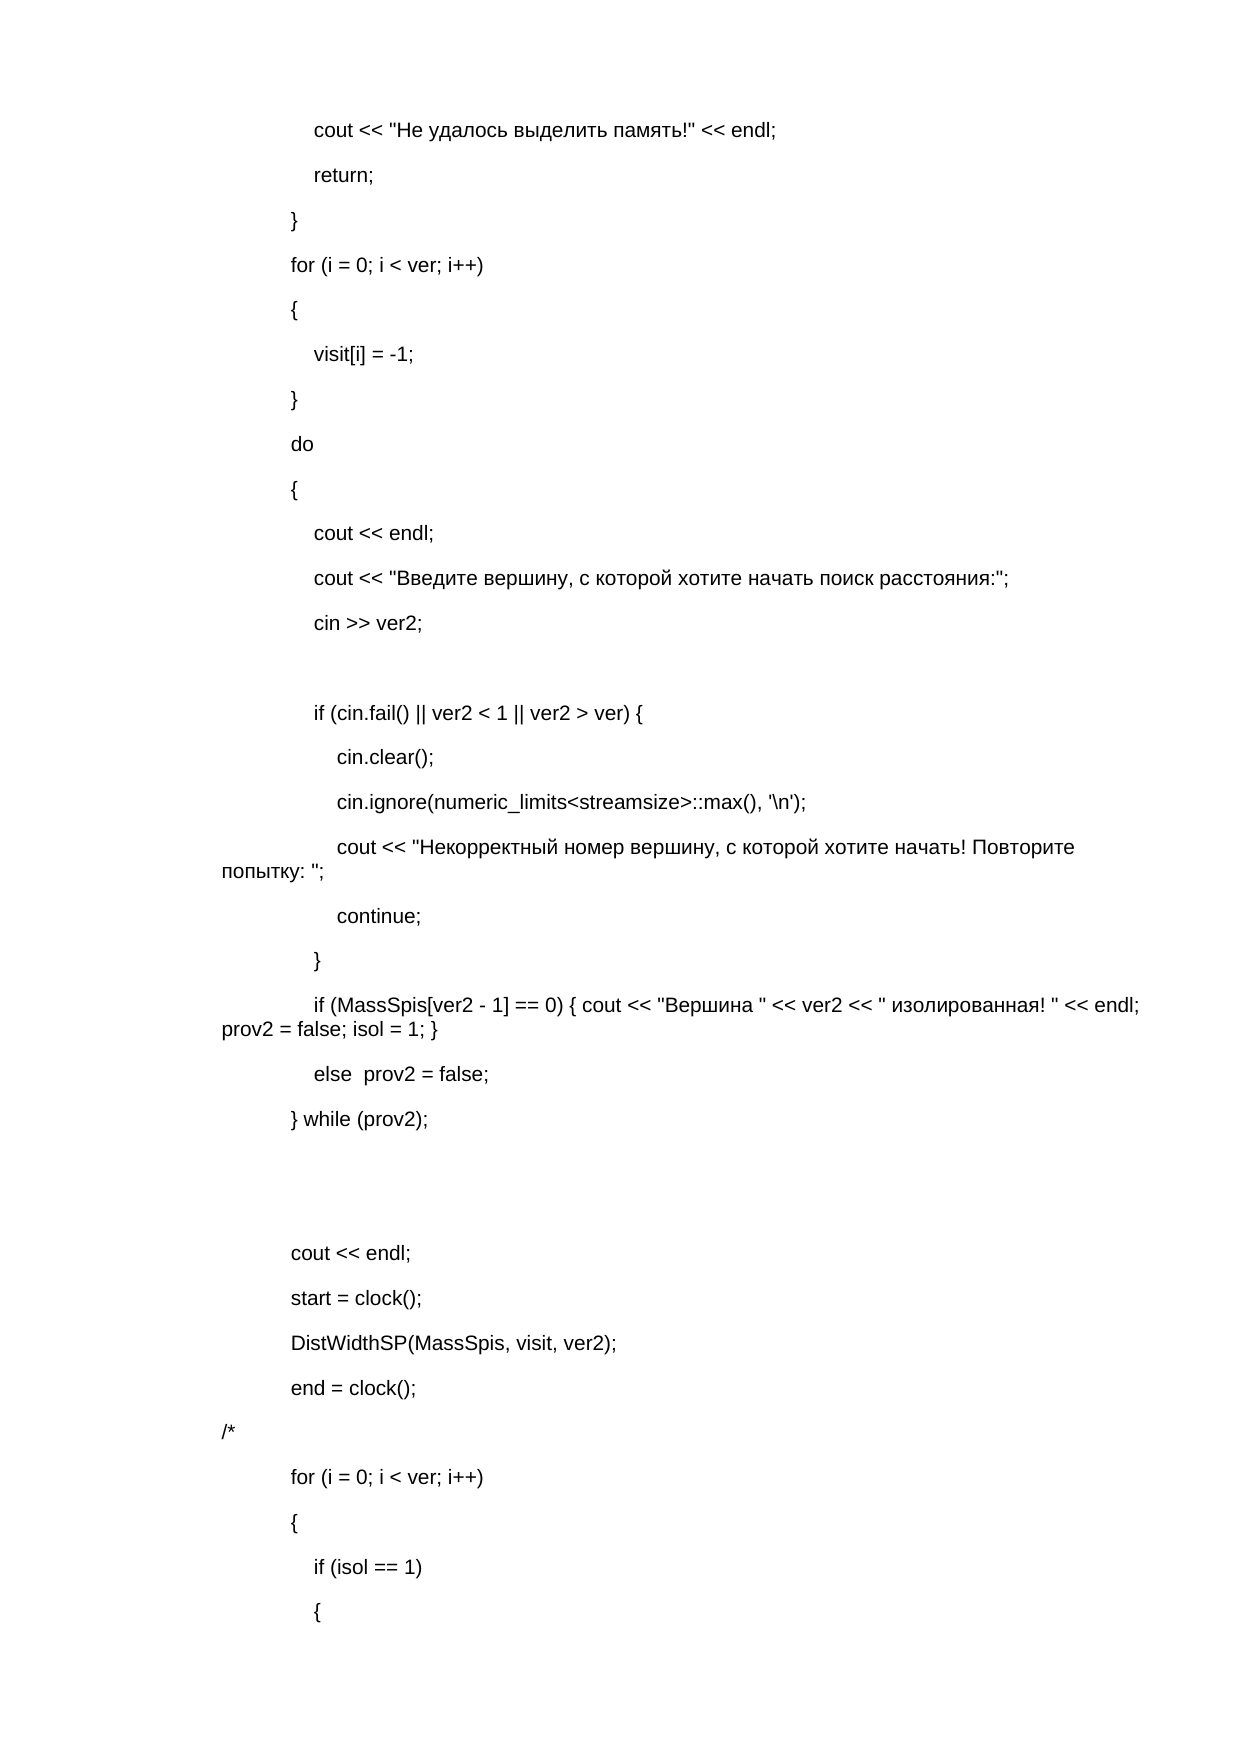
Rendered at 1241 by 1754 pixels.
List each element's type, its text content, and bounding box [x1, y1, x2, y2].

text DistWidthSP(MassSpis, visit, ver2); [221, 1331, 1152, 1354]
text if (isol == 1) [221, 1554, 1152, 1578]
text cout << "Некорректный номер вершину, с которой хотите начать! Повторите попытку: "; [221, 835, 1152, 883]
text } [221, 387, 1152, 411]
text end = clock(); [221, 1375, 1152, 1399]
text } [221, 948, 1152, 972]
text visit[i] = -1; [221, 342, 1152, 366]
text start = clock(); [221, 1286, 1152, 1310]
text if (cin.fail() || ver2 < 1 || ver2 > ver) { [221, 700, 1152, 724]
text for (i = 0; i < ver; i++) [221, 1465, 1152, 1489]
text } while (prov2); [221, 1107, 1152, 1131]
text cout << endl; [221, 521, 1152, 545]
text return; [221, 163, 1152, 187]
text cin.ignore(numeric_limits<streamsize>::max(), '\n'); [221, 790, 1152, 814]
text cout << "Не удалось выделить память!" << endl; [221, 118, 1152, 142]
text { [221, 476, 1152, 500]
text continue; [221, 903, 1152, 927]
text } [221, 208, 1152, 232]
text cin.clear(); [221, 745, 1152, 769]
text cout << "Введите вершину, с которой хотите начать поиск расстояния:"; [221, 566, 1152, 590]
text else prov2 = false; [221, 1062, 1152, 1086]
text { [221, 1510, 1152, 1534]
text cout << endl; [221, 1241, 1152, 1265]
text if (MassSpis[ver2 - 1] == 0) { cout << "Вершина " << ver2 << " изолированная! " << endl; prov2 = false; isol = 1; } [221, 993, 1152, 1041]
text for (i = 0; i < ver; i++) [221, 252, 1152, 276]
text { [221, 297, 1152, 321]
text cin >> ver2; [221, 611, 1152, 635]
text { [221, 1599, 1152, 1623]
text do [221, 432, 1152, 456]
text /* [221, 1420, 1152, 1444]
